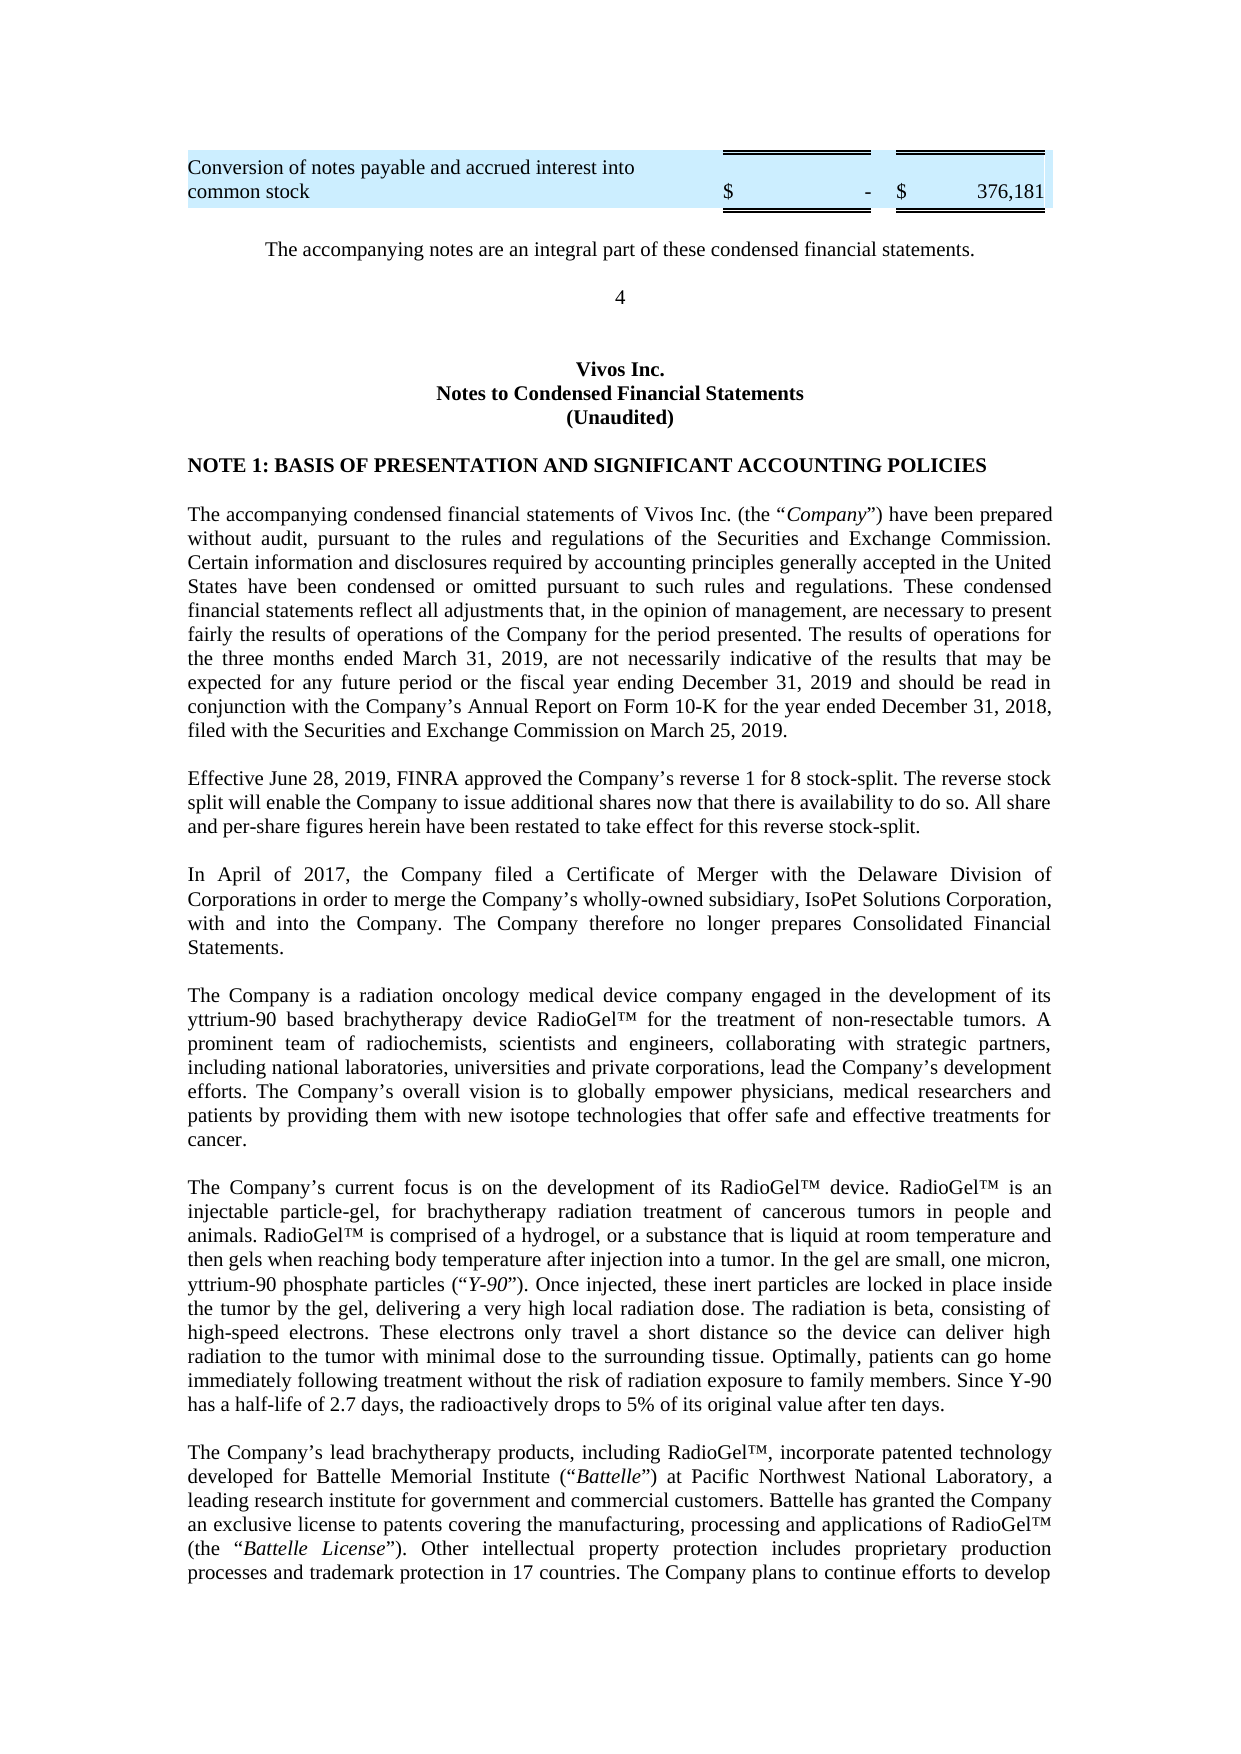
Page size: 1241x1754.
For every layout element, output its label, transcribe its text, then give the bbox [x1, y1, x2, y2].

text Notes to Condensed Financial Statements [187, 381, 1053, 405]
text In April of 2017, the Company filed a Certificate of Merger with the Delaware Division of Corporations in order to merge the Company’s wholly-owned subsidiary, IsoPet Solutions Corporation, with and into the Company. The Company therefore no longer prepares Consolidated Financial Statements. [187, 862, 1053, 959]
text NOTE 1: BASIS OF PRESENTATION AND SIGNIFICANT ACCOUNTING POLICIES [187, 453, 1053, 477]
text Vivos Inc. [187, 357, 1053, 381]
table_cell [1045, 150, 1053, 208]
text The Company is a radiation oncology medical device company engaged in the development of its yttrium-90 based brachytherapy device RadioGel™ for the treatment of non-resectable tumors. A prominent team of radiochemists, scientists and engineers, collaborating with strategic partners, including national laboratories, universities and private corporations, lead the Company’s development efforts. The Company’s overall vision is to globally empower physicians, medical researchers and patients by providing them with new isotope technologies that offer safe and effective treatments for cancer. [187, 983, 1053, 1151]
text The accompanying condensed financial statements of Vivos Inc. (the “Company”) have been prepared without audit, pursuant to the rules and regulations of the Securities and Exchange Commission. Certain information and disclosures required by accounting principles generally accepted in the United States have been condensed or omitted pursuant to such rules and regulations. These condensed financial statements reflect all adjustments that, in the opinion of management, are necessary to present fairly the results of operations of the Company for the period presented. The results of operations for the three months ended March 31, 2019, are not necessarily indicative of the results that may be expected for any future period or the fiscal year ending December 31, 2019 and should be read in conjunction with the Company’s Annual Report on Form 10-K for the year ended December 31, 2018, filed with the Securities and Exchange Commission on March 25, 2019. [187, 501, 1053, 742]
text The accompanying notes are an integral part of these condensed financial statements. [187, 237, 1053, 261]
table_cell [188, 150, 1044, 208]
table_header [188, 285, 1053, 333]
text Effective June 28, 2019, FINRA approved the Company’s reverse 1 for 8 stock-split. The reverse stock split will enable the Company to issue additional shares now that there is availability to do so. All share and per-share figures herein have been restated to take effect for this reverse stock-split. [187, 766, 1053, 838]
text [187, 1440, 1053, 1584]
text The Company’s current focus is on the development of its RadioGel™ device. RadioGel™ is an injectable particle-gel, for brachytherapy radiation treatment of cancerous tumors in people and animals. RadioGel™ is comprised of a hydrogel, or a substance that is liquid at room temperature and then gels when reaching body temperature after injection into a tumor. In the gel are small, one micron, yttrium-90 phosphate particles (“Y-90”). Once injected, these inert particles are locked in place inside the tumor by the gel, delivering a very high local radiation dose. The radiation is beta, consisting of high-speed electrons. These electrons only travel a short distance so the device can deliver high radiation to the tumor with minimal dose to the surrounding tissue. Optimally, patients can go home immediately following treatment without the risk of radiation exposure to family members. Since Y-90 has a half-life of 2.7 days, the radioactively drops to 5% of its original value after ten days. [187, 1175, 1053, 1416]
text (Unaudited) [187, 405, 1053, 429]
